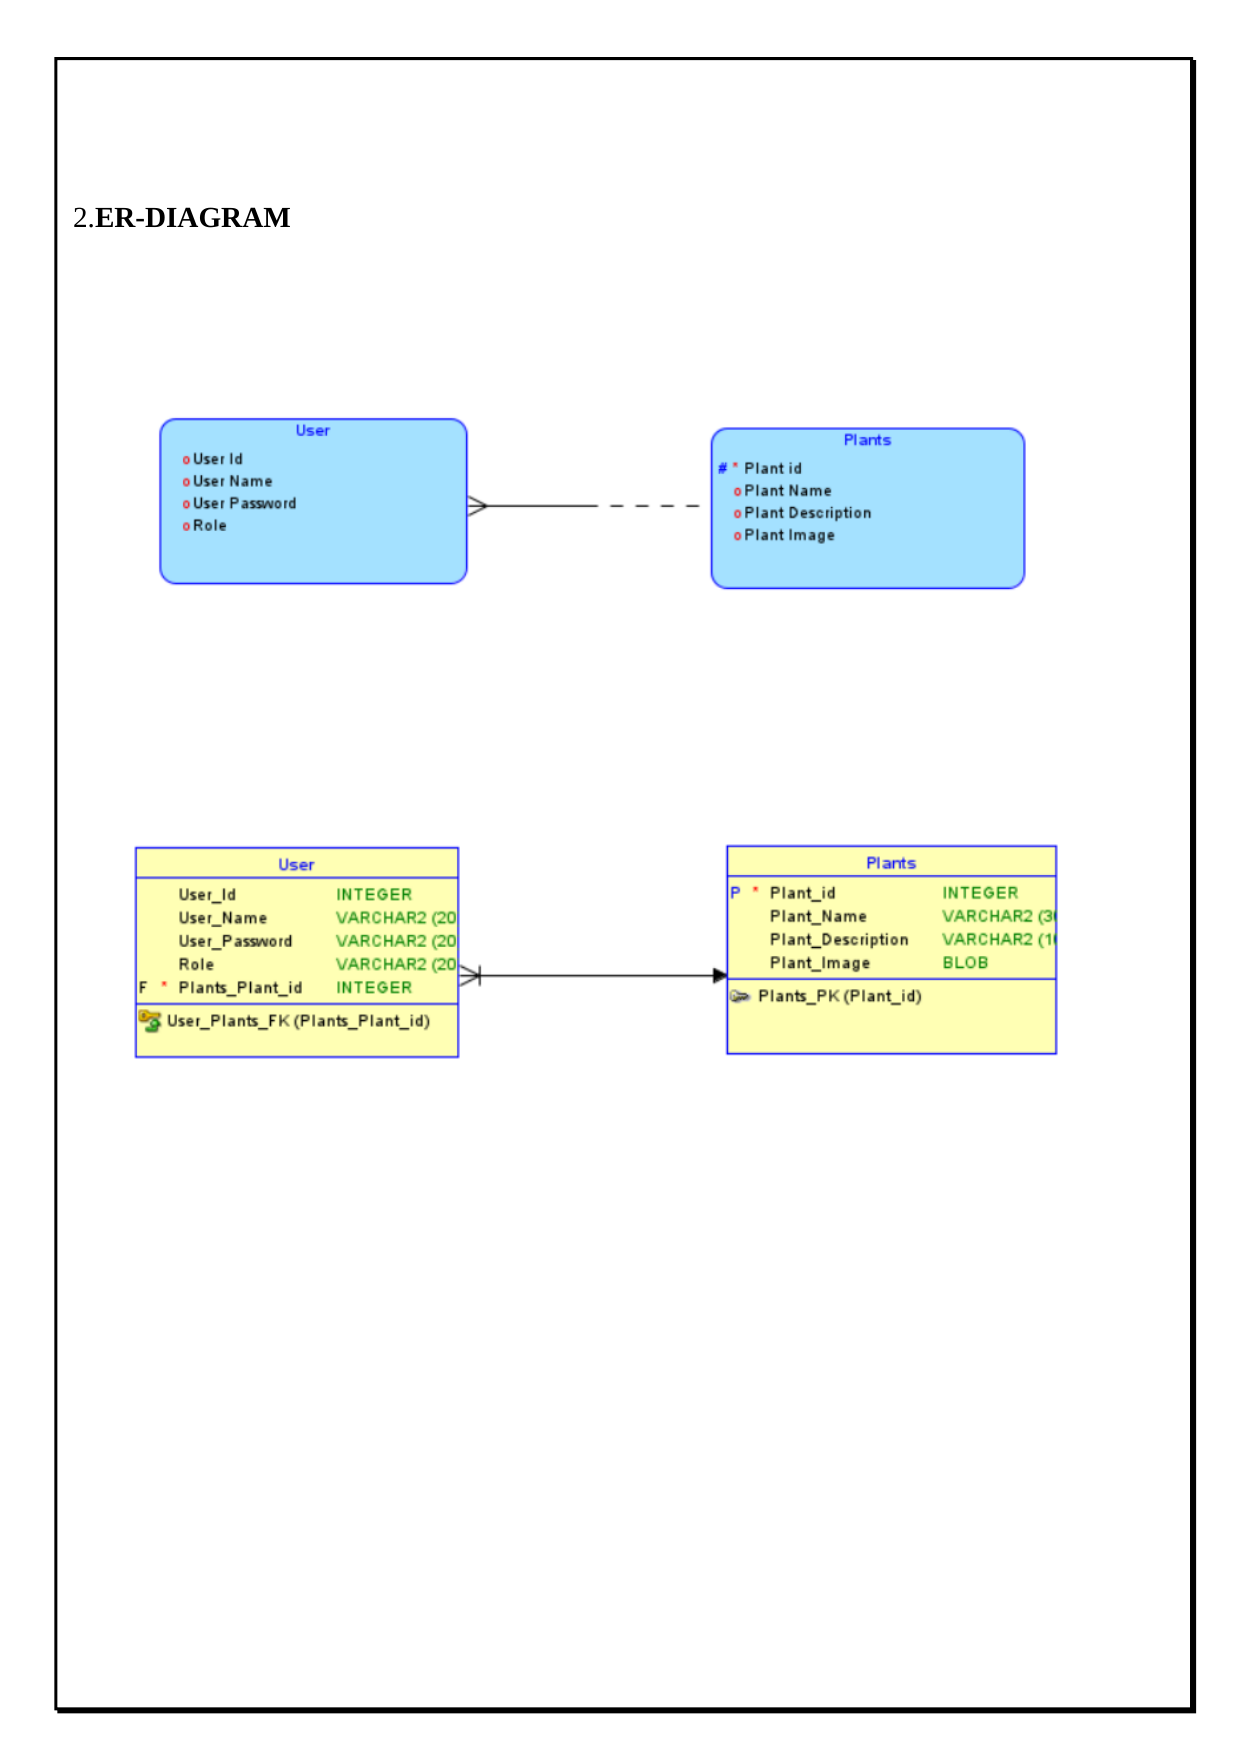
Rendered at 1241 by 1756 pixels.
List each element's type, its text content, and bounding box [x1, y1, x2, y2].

text 2.ER-DIAGRAM [73, 201, 1180, 234]
picture [72, 326, 1180, 1214]
